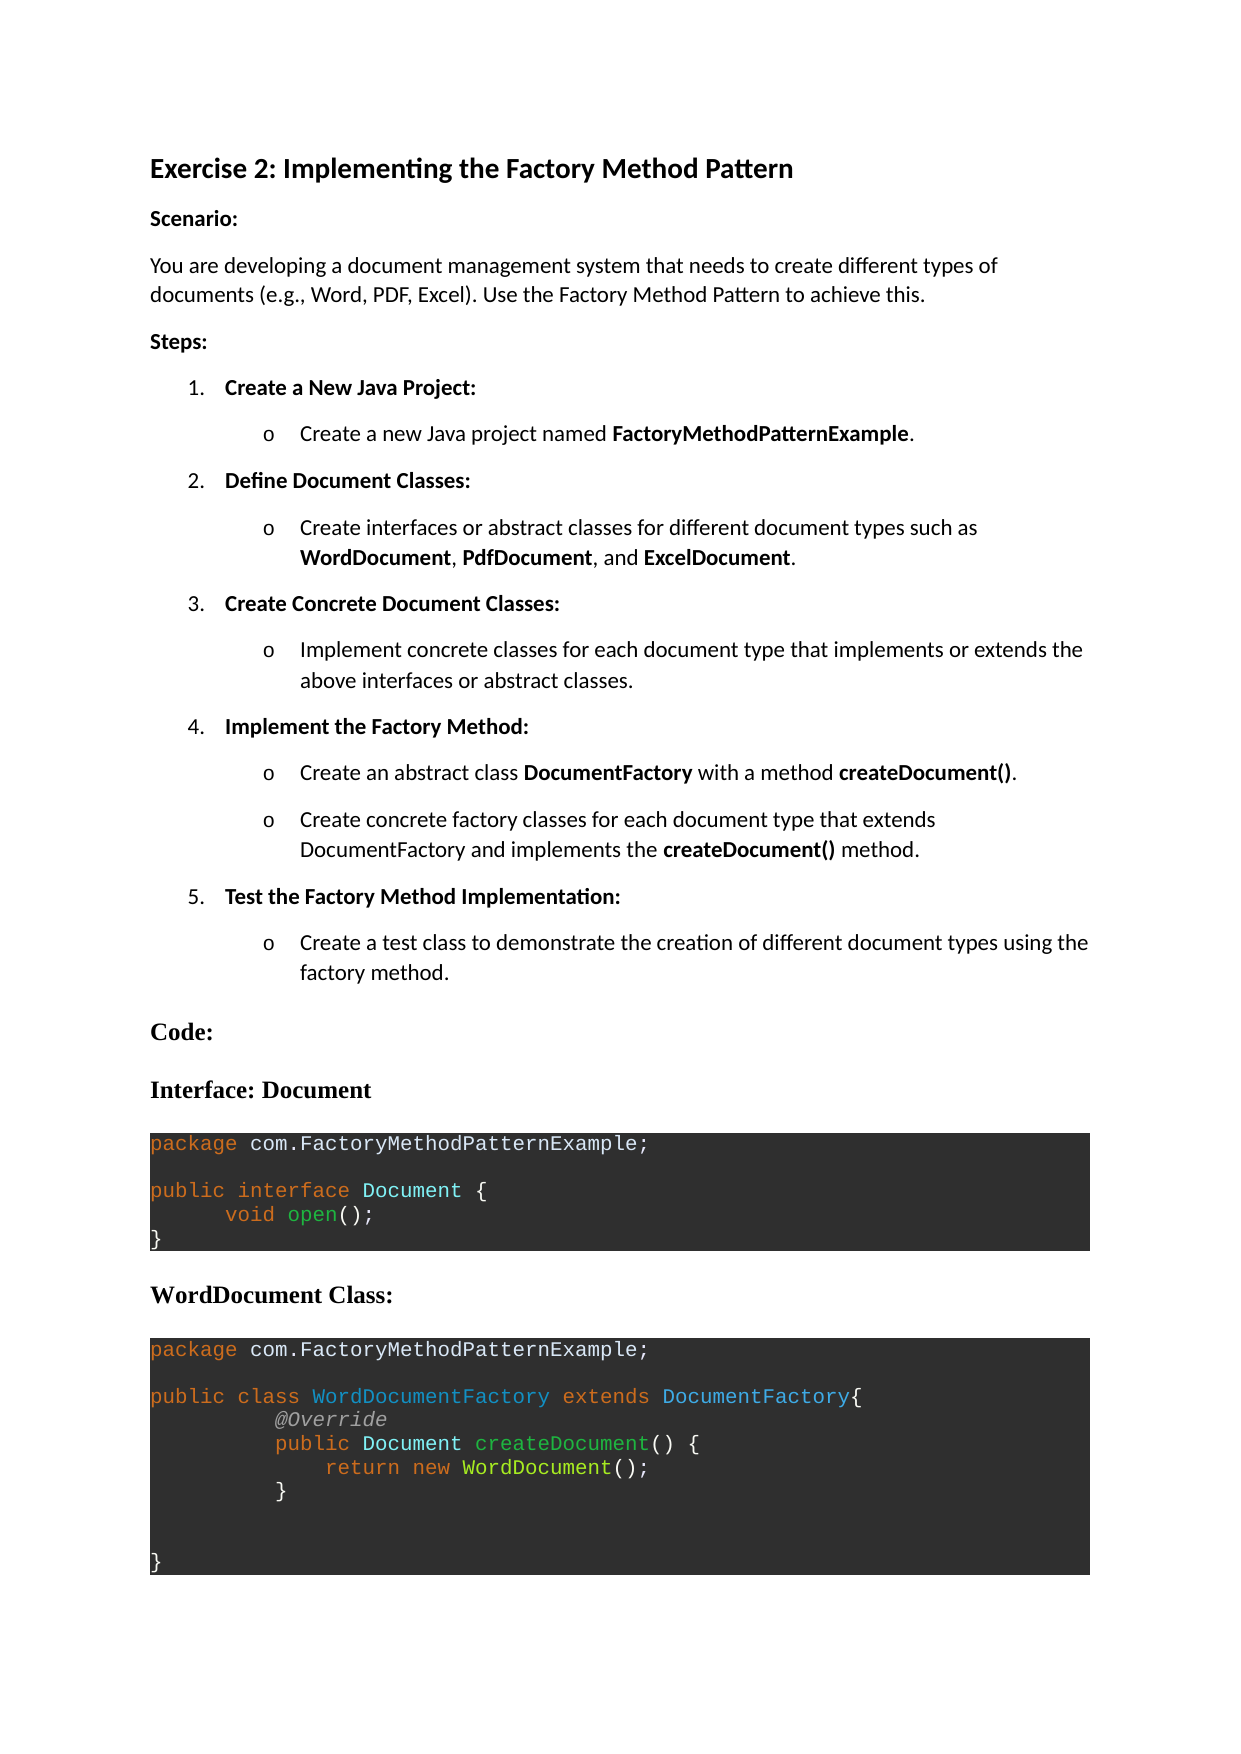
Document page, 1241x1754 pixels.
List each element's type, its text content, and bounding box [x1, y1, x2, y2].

text @Override [150, 1409, 1090, 1433]
text } [150, 1480, 1090, 1504]
text public Document createDocument() { [150, 1433, 1090, 1457]
list Define Document Classes: [187, 466, 1090, 494]
text Interface: Document [150, 1075, 1090, 1104]
text package com.FactoryMethodPatternExample; [150, 1133, 1090, 1157]
list Create concrete factory classes for each document type that extends DocumentFactory and implements the createDocument() method. [262, 805, 1090, 864]
text return new WordDocument(); [150, 1457, 1090, 1480]
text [150, 1338, 1090, 1362]
text Scenario: [150, 204, 1090, 232]
text You are developing a document management system that needs to create different types of documents (e.g., Word, PDF, Excel). Use the Factory Method Pattern to achieve this. [150, 251, 1090, 308]
text } [150, 1551, 1090, 1575]
list Create interfaces or abstract classes for different document types such as WordDocument, PdfDocument, and ExcelDocument. [262, 513, 1090, 571]
text WordDocument Class: [150, 1281, 1090, 1309]
list Create an abstract class DocumentFactory with a method createDocument(). [262, 758, 1090, 787]
text Steps: [150, 327, 1090, 355]
text void open(); [150, 1204, 1090, 1228]
list Implement concrete classes for each document type that implements or extends the above interfaces or abstract classes. [262, 636, 1090, 694]
list Create a new Java project named FactoryMethodPatternExample. [262, 419, 1090, 448]
list Implement the Factory Method: [187, 712, 1090, 740]
list Create a New Java Project: [187, 373, 1090, 401]
text Code: [150, 1017, 1090, 1046]
text public class WordDocumentFactory extends DocumentFactory{ [150, 1386, 1090, 1409]
list Test the Factory Method Implementation: [187, 882, 1090, 910]
text } [150, 1228, 1090, 1251]
list Create Concrete Document Classes: [187, 589, 1090, 617]
list Create a test class to demonstrate the creation of different document types using the factory method. [262, 928, 1090, 987]
text Exercise 2: Implementing the Factory Method Pattern [150, 150, 1090, 186]
text public interface Document { [150, 1181, 1090, 1204]
